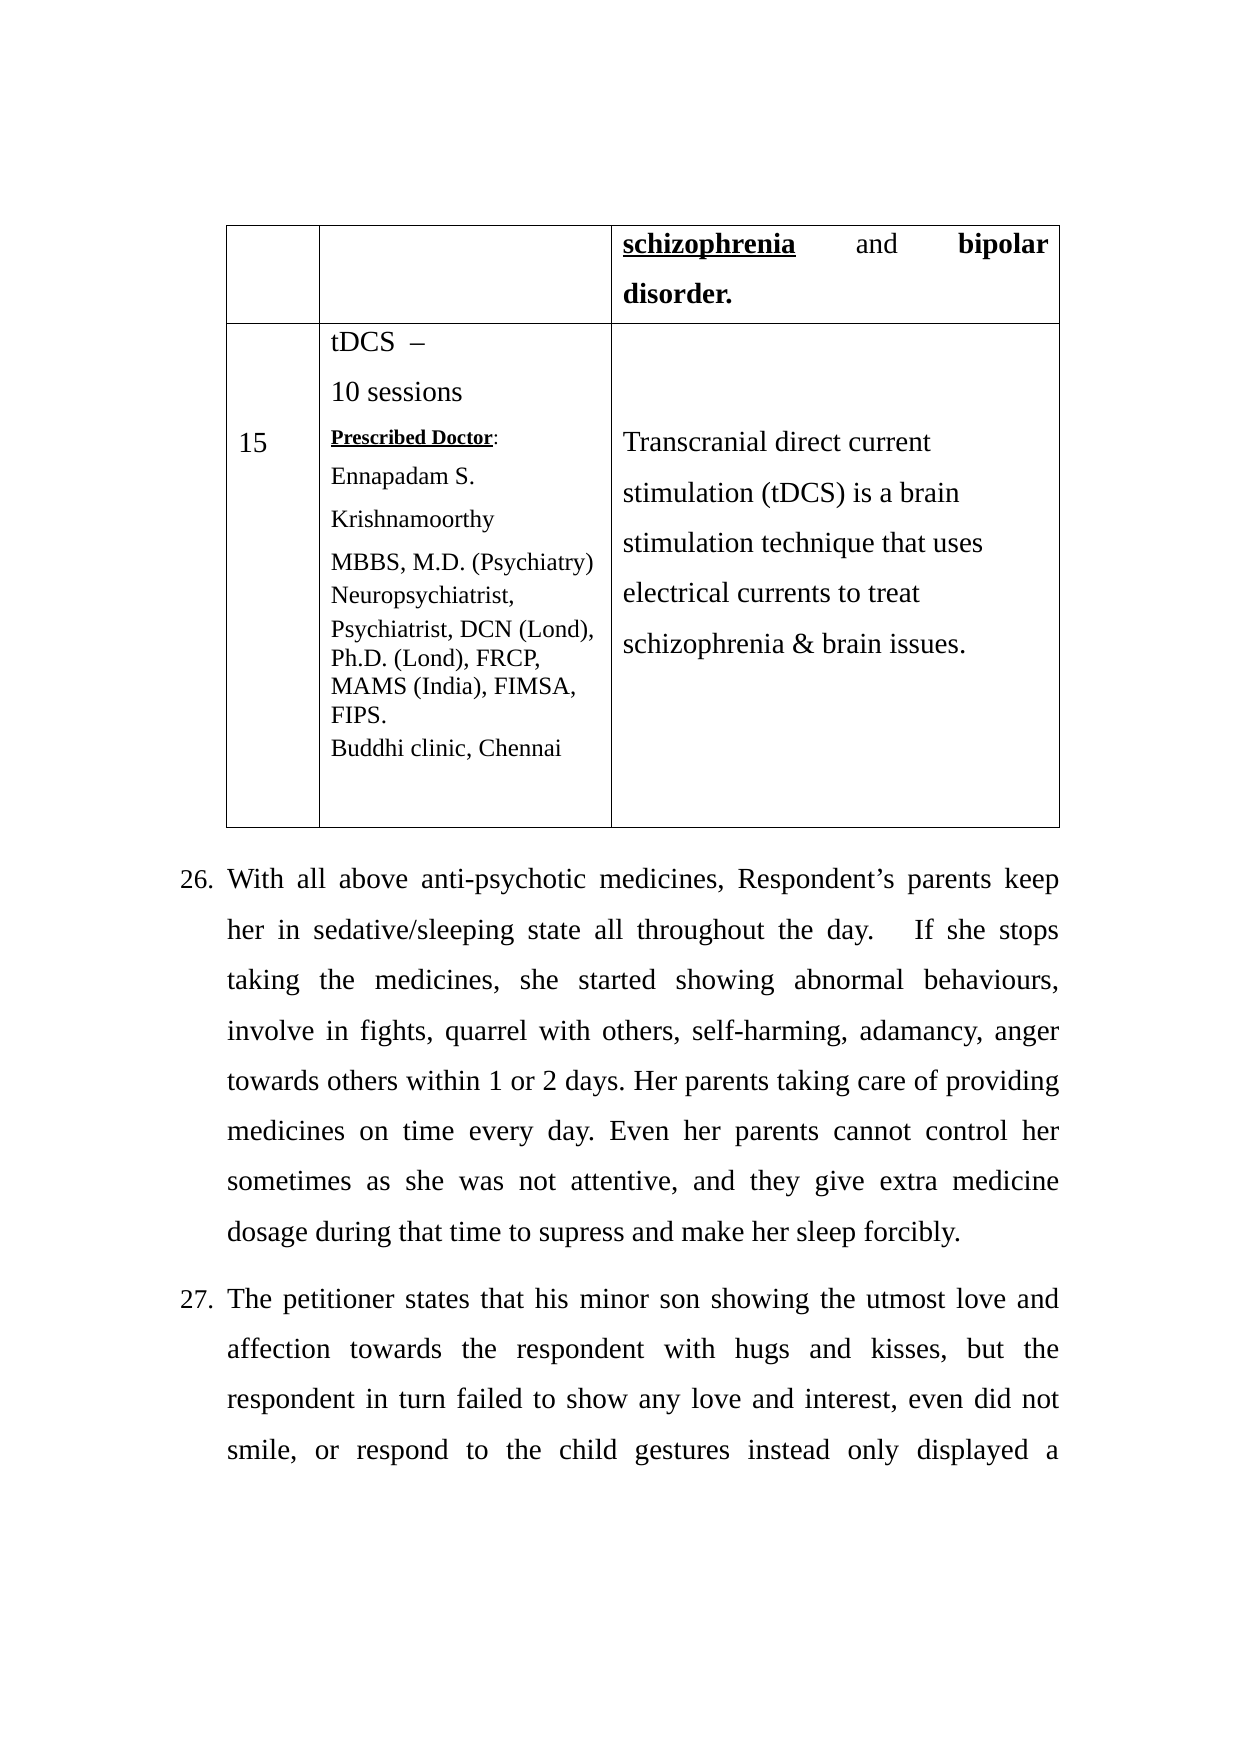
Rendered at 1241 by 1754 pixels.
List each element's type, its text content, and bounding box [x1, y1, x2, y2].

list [180, 1281, 1060, 1465]
table_cell 15 [227, 324, 319, 827]
table_cell 14 [227, 226, 319, 323]
list With all above anti-psychotic medicines, Respondent’s parents keep her in sedative/sleeping state all throughout the day. If she stops taking the medicines, she started showing abnormal behaviours, involve in fights, quarrel with others, self-harming, adamancy, anger towards others within 1 or 2 days. Her parents taking care of providing medicines on time every day. Even her parents cannot control her sometimes as she was not attentive, and they give extra medicine dosage during that time to supress and make her sleep forcibly. [180, 862, 1060, 1247]
table_cell Transcranial direct current stimulation (tDCS) is a brain stimulation technique that uses electrical currents to treat schizophrenia & brain issues. [612, 324, 1059, 827]
table_cell tDCS – 10 sessions Prescribed Doctor: Ennapadam S. Krishnamoorthy MBBS, M.D. (Psychiatry) Neuropsychiatrist, Psychiatrist, DCN (Lond), Ph.D. (Lond), FRCP, MAMS (India), FIMSA, FIPS. Buddhi clinic, Chennai [320, 324, 611, 827]
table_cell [320, 226, 611, 323]
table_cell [612, 226, 1059, 323]
